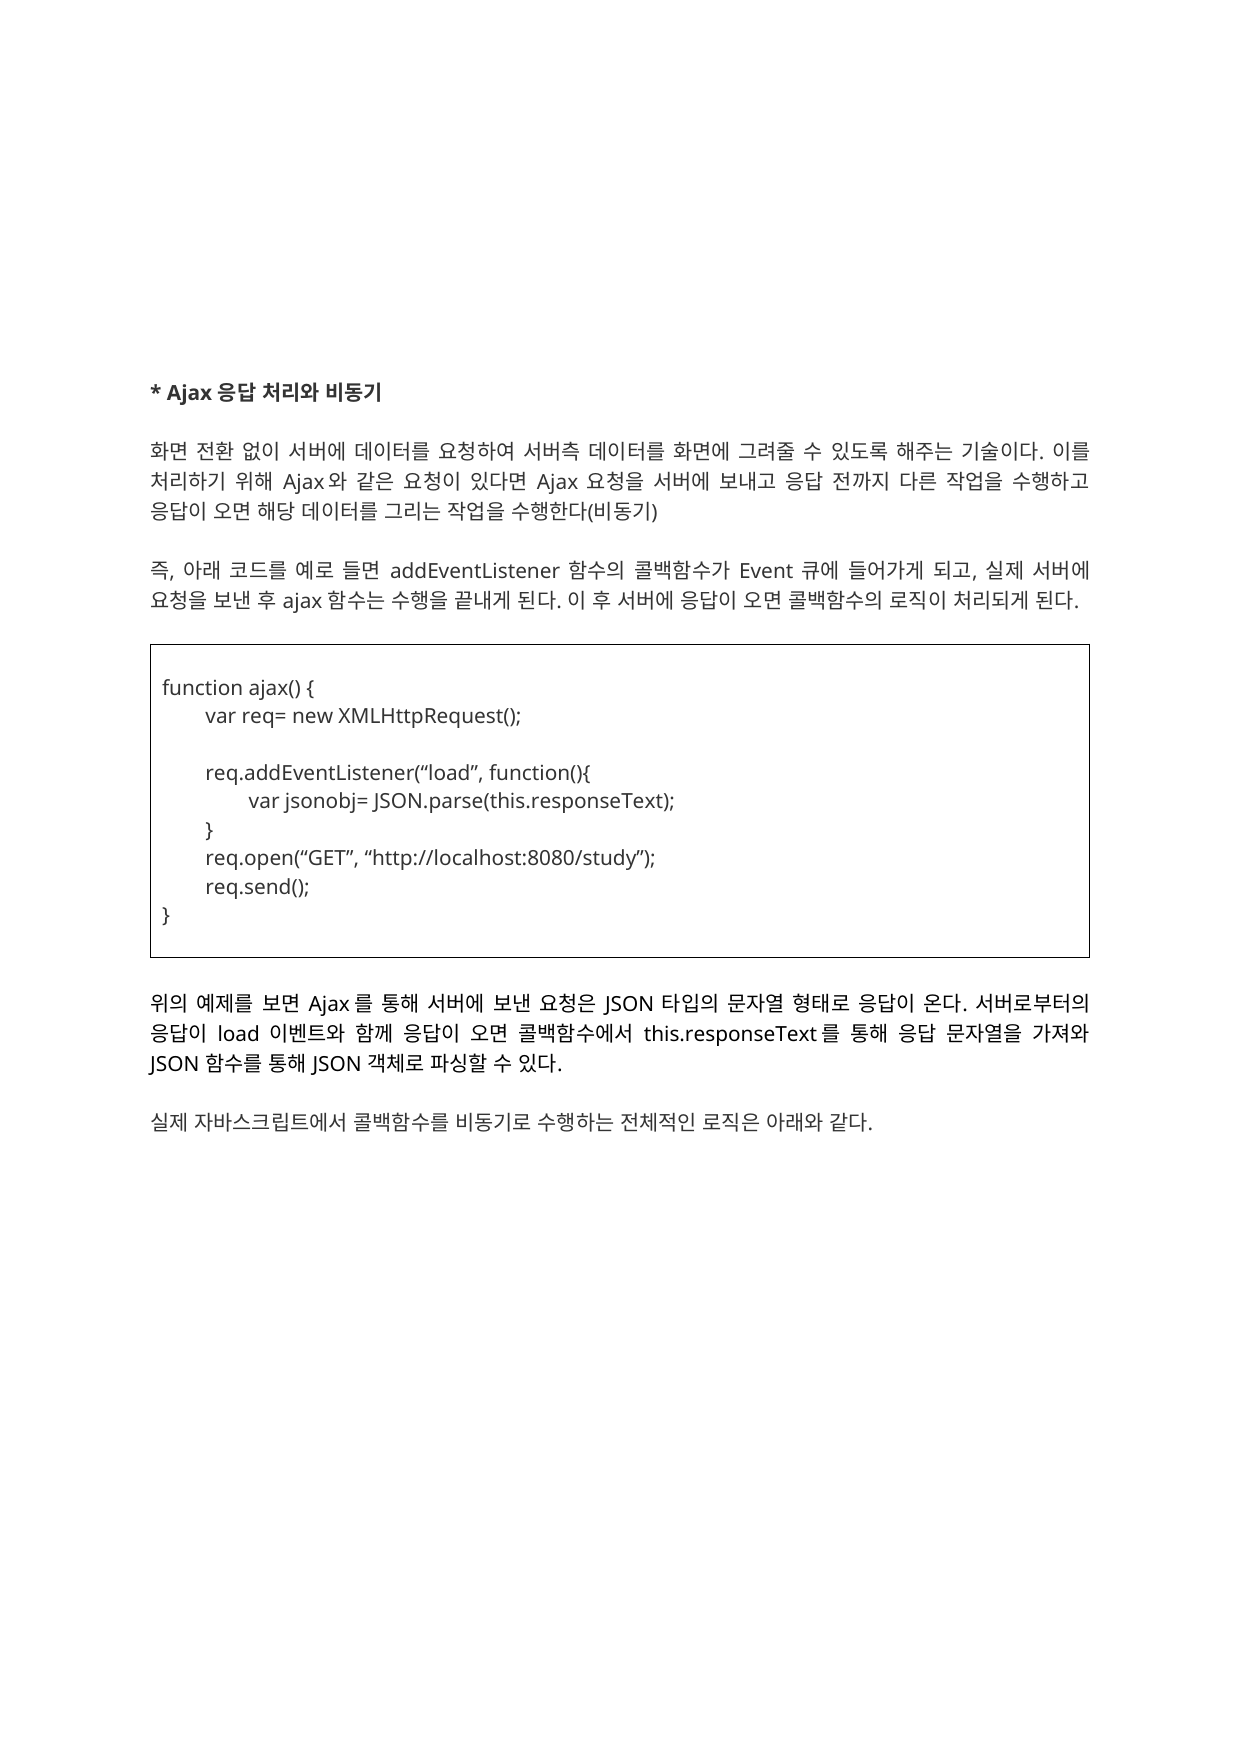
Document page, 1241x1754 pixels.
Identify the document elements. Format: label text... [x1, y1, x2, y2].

text 화면 전환 없이 서버에 데이터를 요청하여 서버측 데이터를 화면에 그려줄 수 있도록 해주는 기술이다. 이를 처리하기 위해 Ajax와 같은 요청이 있다면 Ajax 요청을 서버에 보내고 응답 전까지 다른 작업을 수행하고 응답이 오면 해당 데이터를 그리는 작업을 수행한다(비동기) [150, 435, 1090, 526]
text * Ajax 응답 처리와 비동기 [150, 376, 1090, 407]
table_header function ajax() { var req= new XMLHttpRequest(); req.addEventListener(“load”, function(){ var jsonobj= JSON.parse(this.responseText); } req.open(“GET”, “http://localhost:8080/study”); req.send(); } [151, 645, 1089, 957]
text 실제 자바스크립트에서 콜백함수를 비동기로 수행하는 전체적인 로직은 아래와 같다. [150, 1106, 1090, 1136]
text 위의 예제를 보면 Ajax를 통해 서버에 보낸 요청은 JSON 타입의 문자열 형태로 응답이 온다. 서버로부터의 응답이 load 이벤트와 함께 응답이 오면 콜백함수에서 this.responseText를 통해 응답 문자열을 가져와 JSON 함수를 통해 JSON 객체로 파싱할 수 있다. [150, 987, 1090, 1078]
text 즉, 아래 코드를 예로 들면 addEventListener 함수의 콜백함수가 Event 큐에 들어가게 되고, 실제 서버에 요청을 보낸 후 ajax 함수는 수행을 끝내게 된다. 이 후 서버에 응답이 오면 콜백함수의 로직이 처리되게 된다. [150, 554, 1090, 615]
